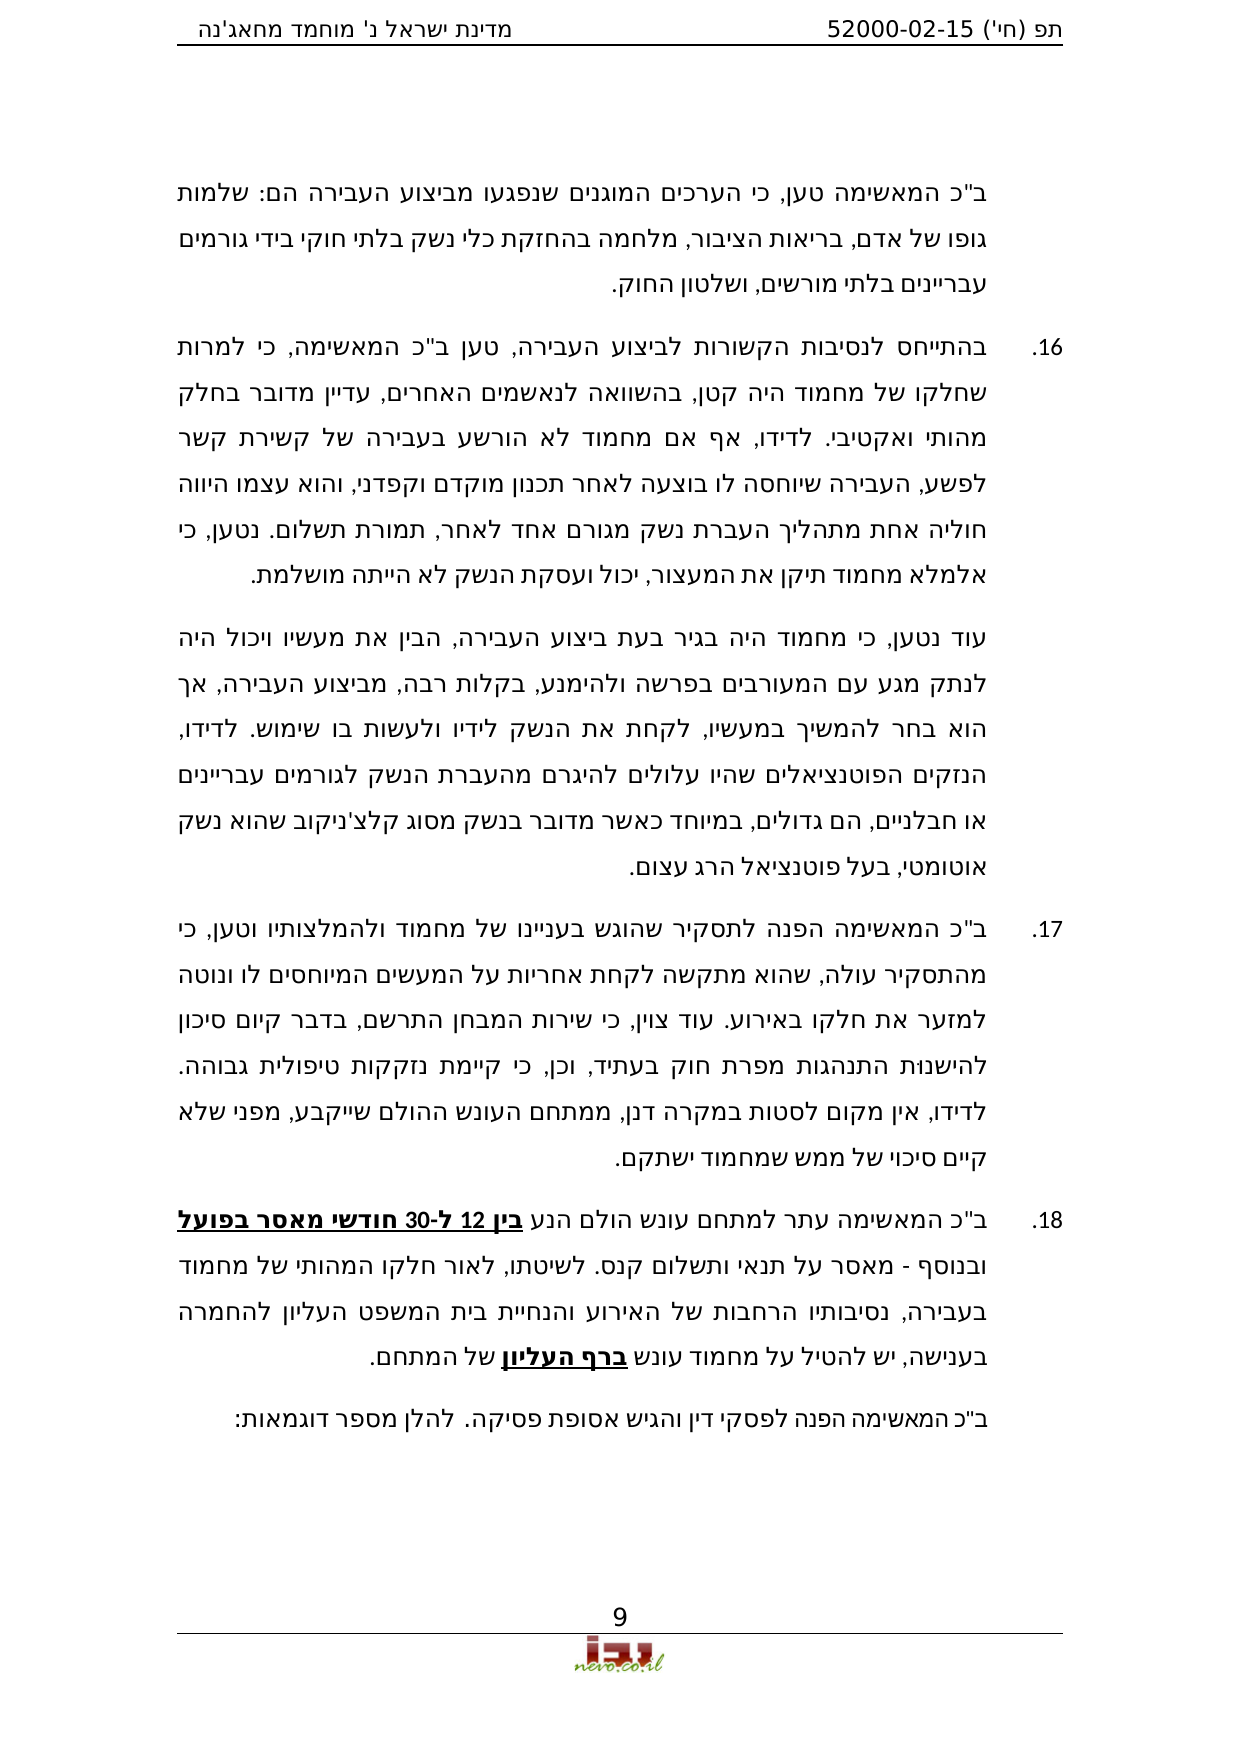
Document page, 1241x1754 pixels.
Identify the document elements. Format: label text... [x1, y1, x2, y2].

text 16. בהתייחס לנסיבות הקשורות לביצוע העבירה, טען ב"כ המאשימה, כי למרות שחלקו של מחמוד היה קטן, בהשוואה לנאשמים האחרים, עדיין מדובר בחלק מהותי ואקטיבי. לדידו, אף אם מחמוד לא הורשע בעבירה של קשירת קשר לפשע, העבירה שיוחסה לו בוצעה לאחר תכנון מוקדם וקפדני, והוא עצמו היווה חוליה אחת מתהליך העברת נשק מגורם אחד לאחר, תמורת תשלום. נטען, כי אלמלא מחמוד תיקן את המעצור, יכול ועסקת הנשק לא הייתה מושלמת. [177, 331, 1063, 590]
text עוד נטען, כי מחמוד היה בגיר בעת ביצוע העבירה, הבין את מעשיו ויכול היה לנתק מגע עם המעורבים בפרשה ולהימנע, בקלות רבה, מביצוע העבירה, אך הוא בחר להמשיך במעשיו, לקחת את הנשק לידיו ולעשות בו שימוש. לדידו, הנזקים הפוטנציאלים שהיו עלולים להיגרם מהעברת הנשק לגורמים עבריינים או חבלניים, הם גדולים, במיוחד כאשר מדובר בנשק מסוג קלצ'ניקוב שהוא נשק אוטומטי, בעל פוטנציאל הרג עצום. [177, 622, 1063, 881]
text 18. ב"כ המאשימה עתר למתחם עונש הולם הנע בין 12 ל-30 חודשי מאסר בפועל ובנוסף - מאסר על תנאי ותשלום קנס. לשיטתו, לאור חלקו המהותי של מחמוד בעבירה, נסיבותיו הרחבות של האירוע והנחיית בית המשפט העליון להחמרה בענישה, יש להטיל על מחמוד עונש ברף העליון של המתחם. [177, 1204, 1063, 1372]
text ב"כ המאשימה טען, כי הערכים המוגנים שנפגעו מביצוע העבירה הם: שלמות גופו של אדם, בריאות הציבור, מלחמה בהחזקת כלי נשק בלתי חוקי בידי גורמים עבריינים בלתי מורשים, ושלטון החוק. [177, 177, 988, 299]
picture [574, 1635, 666, 1673]
text 17. ב"כ המאשימה הפנה לתסקיר שהוגש בעניינו של מחמוד ולהמלצותיו וטען, כי מהתסקיר עולה, שהוא מתקשה לקחת אחריות על המעשים המיוחסים לו ונוטה למזער את חלקו באירוע. עוד צוין, כי שירות המבחן התרשם, בדבר קיום סיכון להישנוּת התנהגות מפרת חוק בעתיד, וכן, כי קיימת נזקקות טיפולית גבוהה. לדידו, אין מקום לסטות במקרה דנן, ממתחם העונש ההולם שייקבע, מפני שלא קיים סיכוי של ממש שמחמוד ישתקם. [177, 913, 1063, 1172]
list ב"כ המאשימה הפנה לפסקי דין והגיש אסופת פסיקה. להלן מספר דוגמאות: [177, 1404, 988, 1433]
